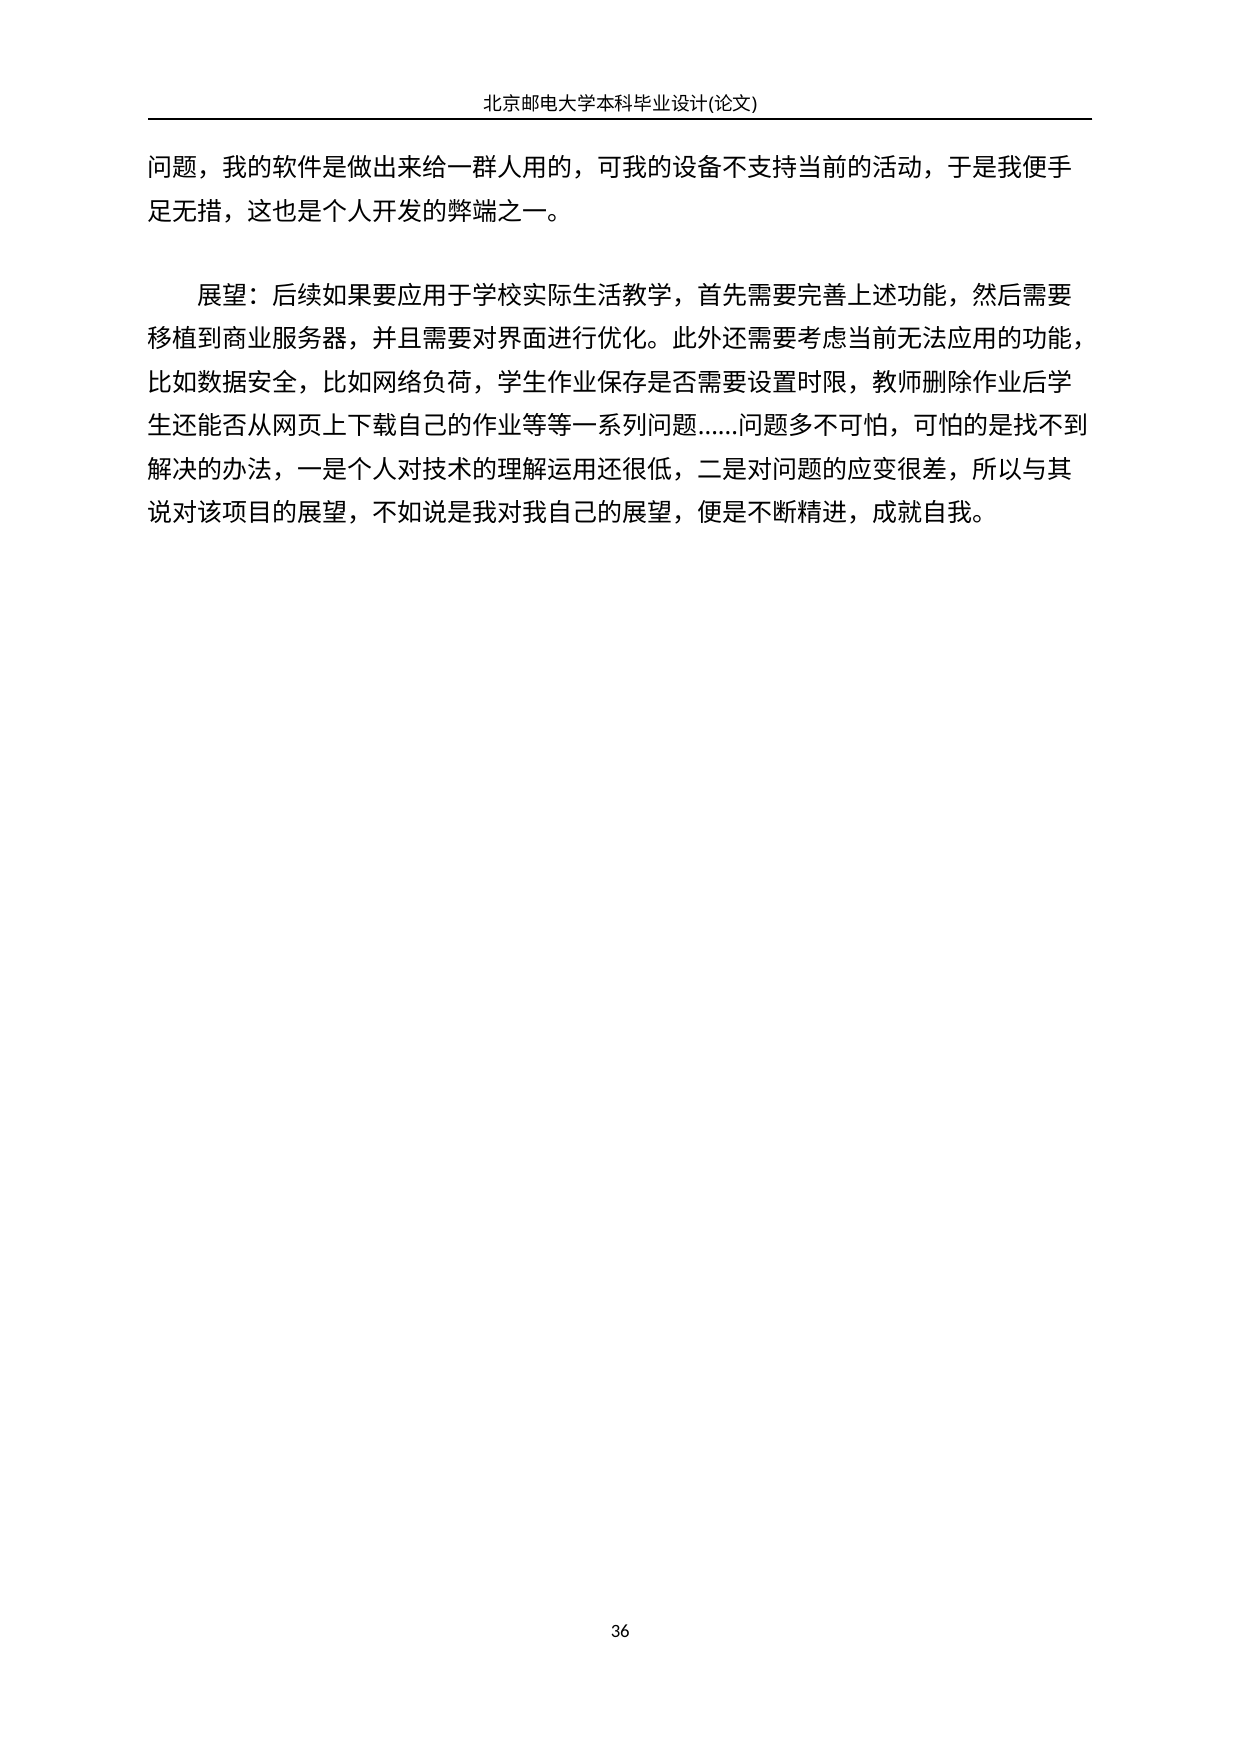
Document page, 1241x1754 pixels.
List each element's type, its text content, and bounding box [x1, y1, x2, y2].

text 展望：后续如果要应用于学校实际生活教学，首先需要完善上述功能，然后需要移植到商业服务器，并且需要对界面进行优化。此外还需要考虑当前无法应用的功能，比如数据安全，比如网络负荷，学生作业保存是否需要设置时限，教师删除作业后学生还能否从网页上下载自己的作业等等一系列问题......问题多不可怕，可怕的是找不到解决的办法，一是个人对技术的理解运用还很低，二是对问题的应变很差，所以与其说对该项目的展望，不如说是我对我自己的展望，便是不断精进，成就自我。 [148, 275, 1092, 529]
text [148, 148, 1092, 227]
